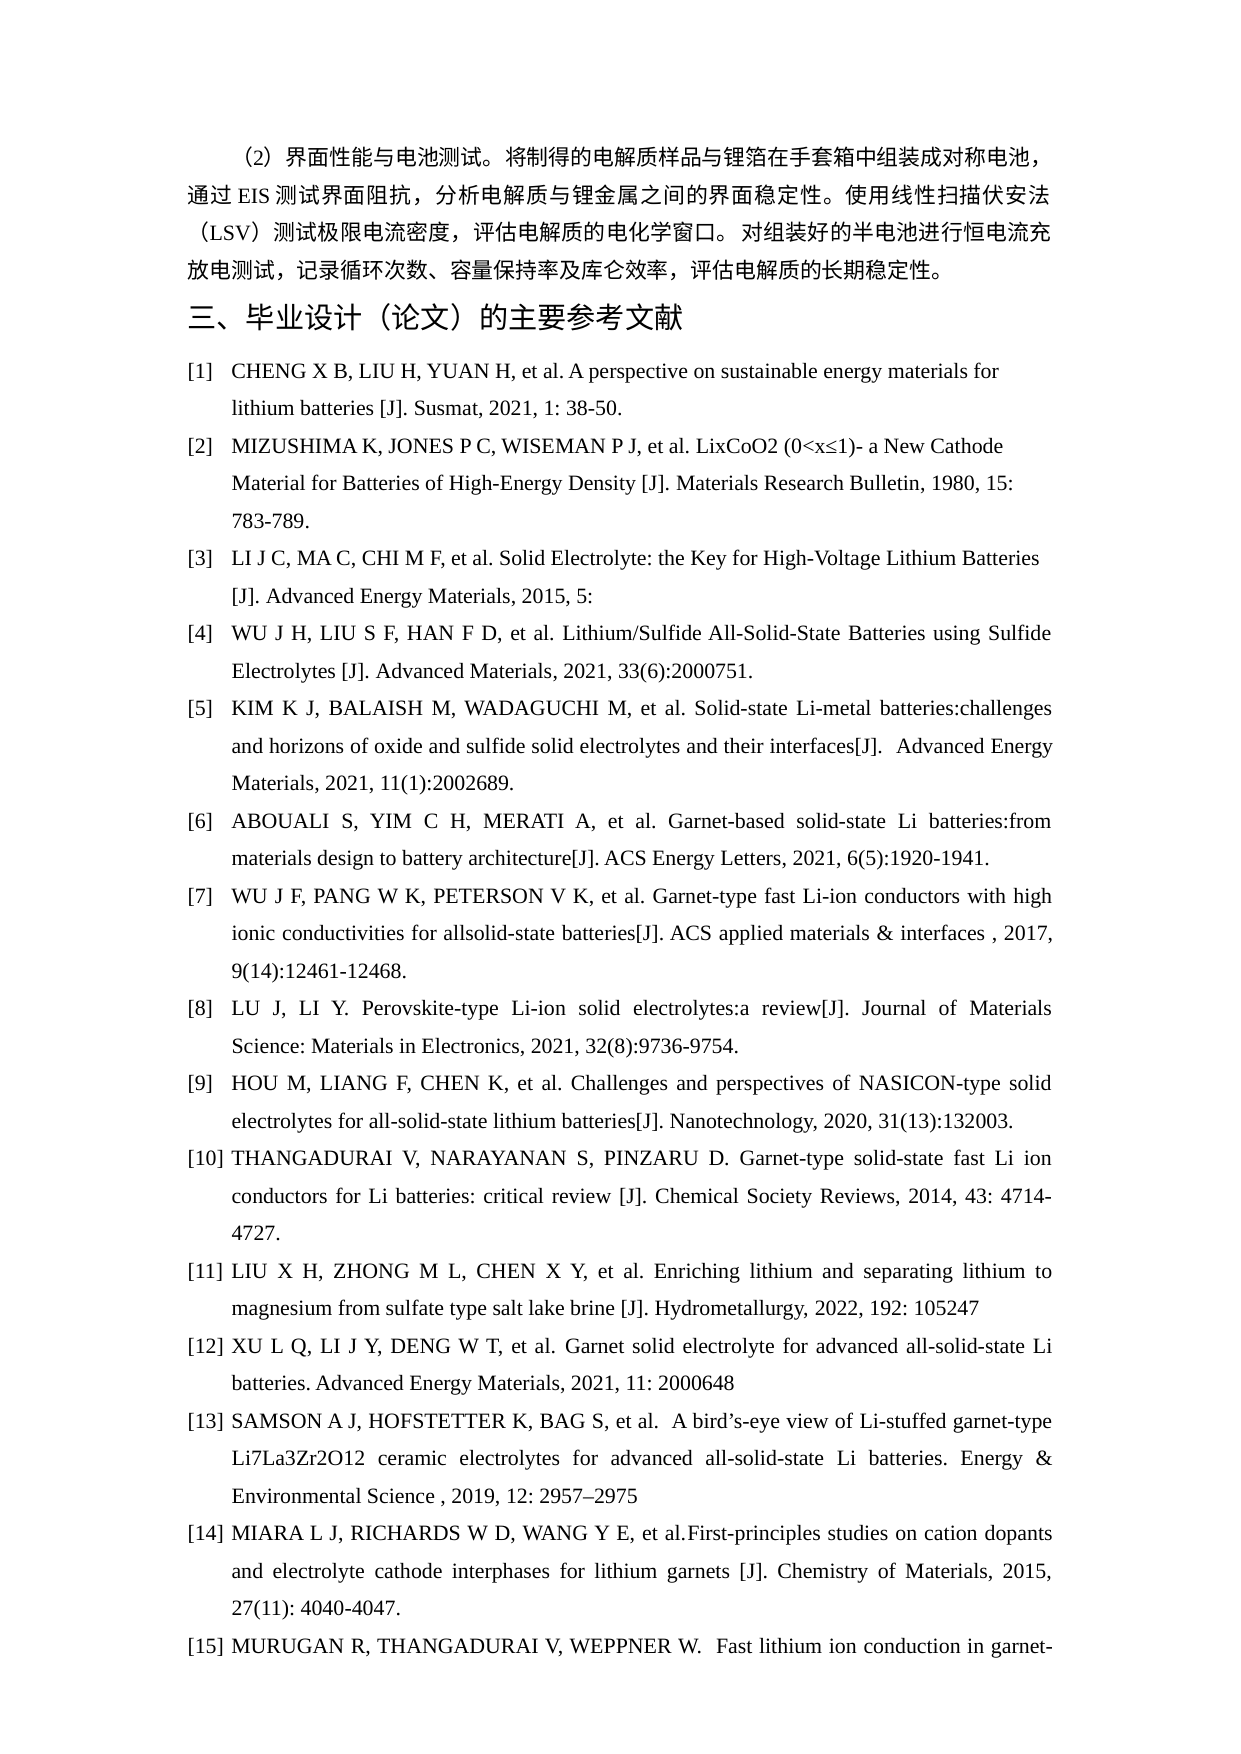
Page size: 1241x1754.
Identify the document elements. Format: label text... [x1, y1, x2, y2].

list MIZUSHIMA K, JONES P C, WISEMAN P J, et al. LixCoO2 (0<x≤1)- a New Cathode Material for Batteries of High-Energy Density [J]. Materials Research Bulletin, 1980, 15: 783-789. [187, 423, 1053, 536]
list MIARA L J, RICHARDS W D, WANG Y E, et al.First-principles studies on cation dopants and electrolyte cathode interphases for lithium garnets [J]. Chemistry of Materials, 2015, 27(11): 4040-4047. [187, 1511, 1053, 1623]
list CHENG X B, LIU H, YUAN H, et al. A perspective on sustainable energy materials for lithium batteries [J]. Susmat, 2021, 1: 38-50. [187, 348, 1053, 423]
text 三、毕业设计（论文）的主要参考文献 [187, 298, 1053, 336]
list WU J H, LIU S F, HAN F D, et al. Lithium/Sulfide All-Solid-State Batteries using Sulfide Electrolytes [J]. Advanced Materials, 2021, 33(6):2000751. [187, 611, 1053, 686]
list LIU X H, ZHONG M L, CHEN X Y, et al. Enriching lithium and separating lithium to magnesium from sulfate type salt lake brine [J]. Hydrometallurgy, 2022, 192: 105247 [187, 1248, 1053, 1323]
list KIM K J, BALAISH M, WADAGUCHI M, et al. Solid-state Li-metal batteries:challenges and horizons of oxide and sulfide solid electrolytes and their interfaces[J]. Advanced Energy Materials, 2021, 11(1):2002689. [187, 686, 1053, 798]
list HOU M, LIANG F, CHEN K, et al. Challenges and perspectives of NASICON-type solid electrolytes for all-solid-state lithium batteries[J]. Nanotechnology, 2020, 31(13):132003. [187, 1061, 1053, 1136]
list WU J F, PANG W K, PETERSON V K, et al. Garnet-type fast Li-ion conductors with high ionic conductivities for allsolid-state batteries[J]. ACS applied materials & interfaces , 2017, 9(14):12461-12468. [187, 873, 1053, 986]
list THANGADURAI V, NARAYANAN S, PINZARU D. Garnet-type solid-state fast Li ion conductors for Li batteries: critical review [J]. Chemical Society Reviews, 2014, 43: 4714-4727. [187, 1136, 1053, 1248]
list LU J, LI Y. Perovskite-type Li-ion solid electrolytes:a review[J]. Journal of Materials Science: Materials in Electronics, 2021, 32(8):9736-9754. [187, 986, 1053, 1061]
list ABOUALI S, YIM C H, MERATI A, et al. Garnet-based solid-state Li batteries:from materials design to battery architecture[J]. ACS Energy Letters, 2021, 6(5):1920-1941. [187, 798, 1053, 873]
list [187, 1623, 1053, 1661]
list SAMSON A J, HOFSTETTER K, BAG S, et al. A bird’s-eye view of Li-stuffed garnet-type Li7La3Zr2O12 ceramic electrolytes for advanced all-solid-state Li batteries. Energy & Environmental Science , 2019, 12: 2957–2975 [187, 1398, 1053, 1511]
list LI J C, MA C, CHI M F, et al. Solid Electrolyte: the Key for High-Voltage Lithium Batteries [J]. Advanced Energy Materials, 2015, 5: [187, 536, 1053, 611]
text （2）界面性能与电池测试。将制得的电解质样品与锂箔在手套箱中组装成对称电池，通过EIS测试界面阻抗，分析电解质与锂金属之间的界面稳定性。使用线性扫描伏安法（LSV）测试极限电流密度，评估电解质的电化学窗口。对组装好的半电池进行恒电流充放电测试，记录循环次数、容量保持率及库仑效率，评估电解质的长期稳定性。 [187, 136, 1053, 286]
list XU L Q, LI J Y, DENG W T, et al. Garnet solid electrolyte for advanced all-solid-state Li batteries. Advanced Energy Materials, 2021, 11: 2000648 [187, 1323, 1053, 1398]
